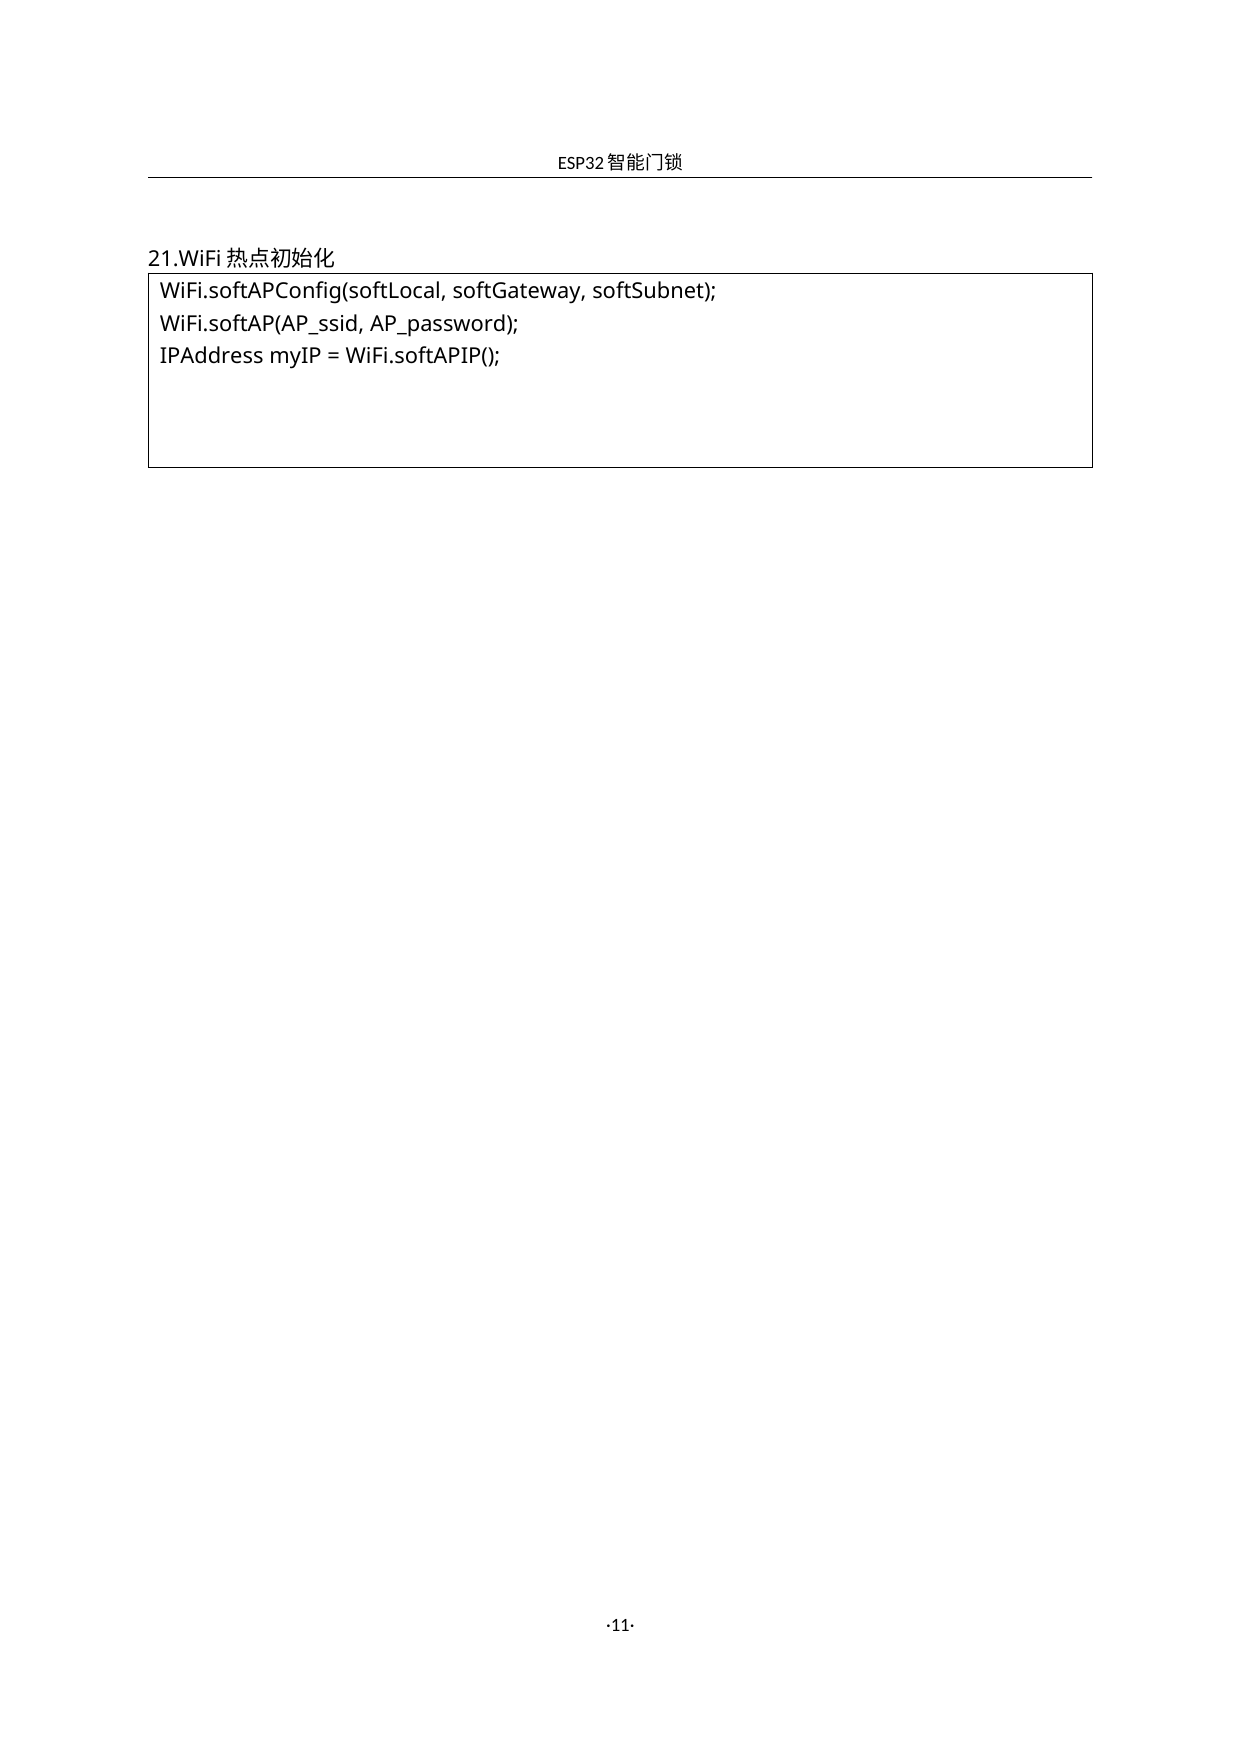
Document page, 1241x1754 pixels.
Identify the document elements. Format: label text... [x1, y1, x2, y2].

table_header WiFi.softAPConfig(softLocal, softGateway, softSubnet); WiFi.softAP(AP_ssid, AP_password); IPAddress myIP = WiFi.softAPIP(); [149, 274, 1092, 467]
text 21.WiFi热点初始化 [148, 240, 1092, 273]
